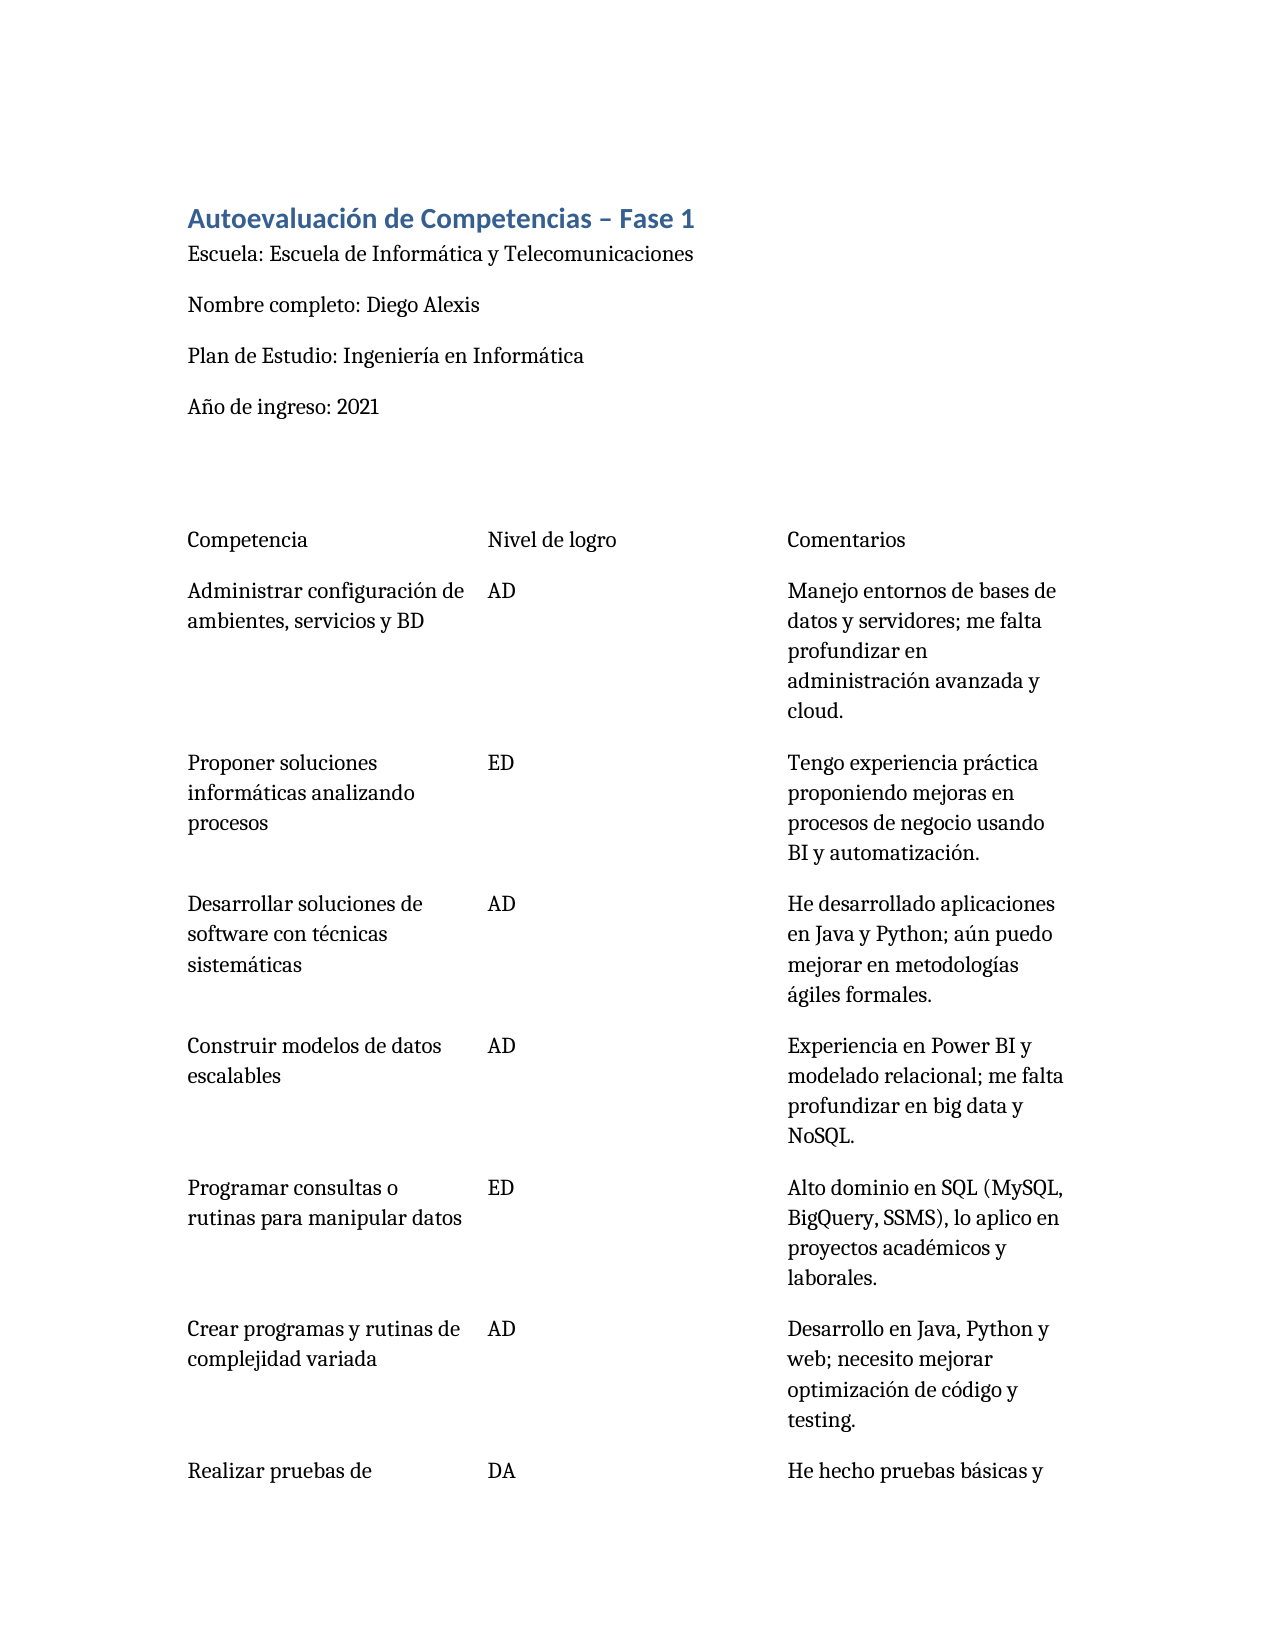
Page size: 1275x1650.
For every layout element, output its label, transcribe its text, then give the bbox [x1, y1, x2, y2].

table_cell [776, 1458, 1076, 1484]
table_header Nivel de logro [476, 526, 776, 577]
table_cell AD [476, 1033, 776, 1174]
subtitle Autoevaluación de Competencias – Fase 1 [187, 200, 1087, 236]
table_cell Alto dominio en SQL (MySQL, BigQuery, SSMS), lo aplico en proyectos académicos y laborales. [776, 1174, 1076, 1316]
table_cell AD [476, 578, 776, 749]
text Año de ingreso: 2021 [187, 394, 1087, 420]
table_cell Tengo experiencia práctica proponiendo mejoras en procesos de negocio usando BI y automatización. [776, 749, 1076, 891]
table_cell ED [476, 749, 776, 891]
table_cell He desarrollado aplicaciones en Java y Python; aún puedo mejorar en metodologías ágiles formales. [776, 891, 1076, 1033]
table_cell Programar consultas o rutinas para manipular datos [176, 1174, 476, 1316]
text Nombre completo: Diego Alexis [187, 292, 1087, 318]
text Plan de Estudio: Ingeniería en Informática [187, 343, 1087, 369]
table_cell DA [476, 1458, 776, 1484]
table_cell AD [476, 891, 776, 1033]
table_cell AD [476, 1316, 776, 1458]
table_cell ED [476, 1174, 776, 1316]
table_cell Construir modelos de datos escalables [176, 1033, 476, 1174]
table_cell Crear programas y rutinas de complejidad variada [176, 1316, 476, 1458]
table_header Comentarios [776, 526, 1076, 577]
table_cell Desarrollo en Java, Python y web; necesito mejorar optimización de código y testing. [776, 1316, 1076, 1458]
text Escuela: Escuela de Informática y Telecomunicaciones [187, 241, 1087, 267]
table_header Competencia [176, 526, 476, 577]
table_cell Administrar configuración de ambientes, servicios y BD [176, 578, 476, 749]
table_cell Proponer soluciones informáticas analizando procesos [176, 749, 476, 891]
table_cell Desarrollar soluciones de software con técnicas sistemáticas [176, 891, 476, 1033]
table_cell Manejo entornos de bases de datos y servidores; me falta profundizar en administración avanzada y cloud. [776, 578, 1076, 749]
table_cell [176, 1458, 476, 1484]
table_cell Experiencia en Power BI y modelado relacional; me falta profundizar en big data y NoSQL. [776, 1033, 1076, 1174]
